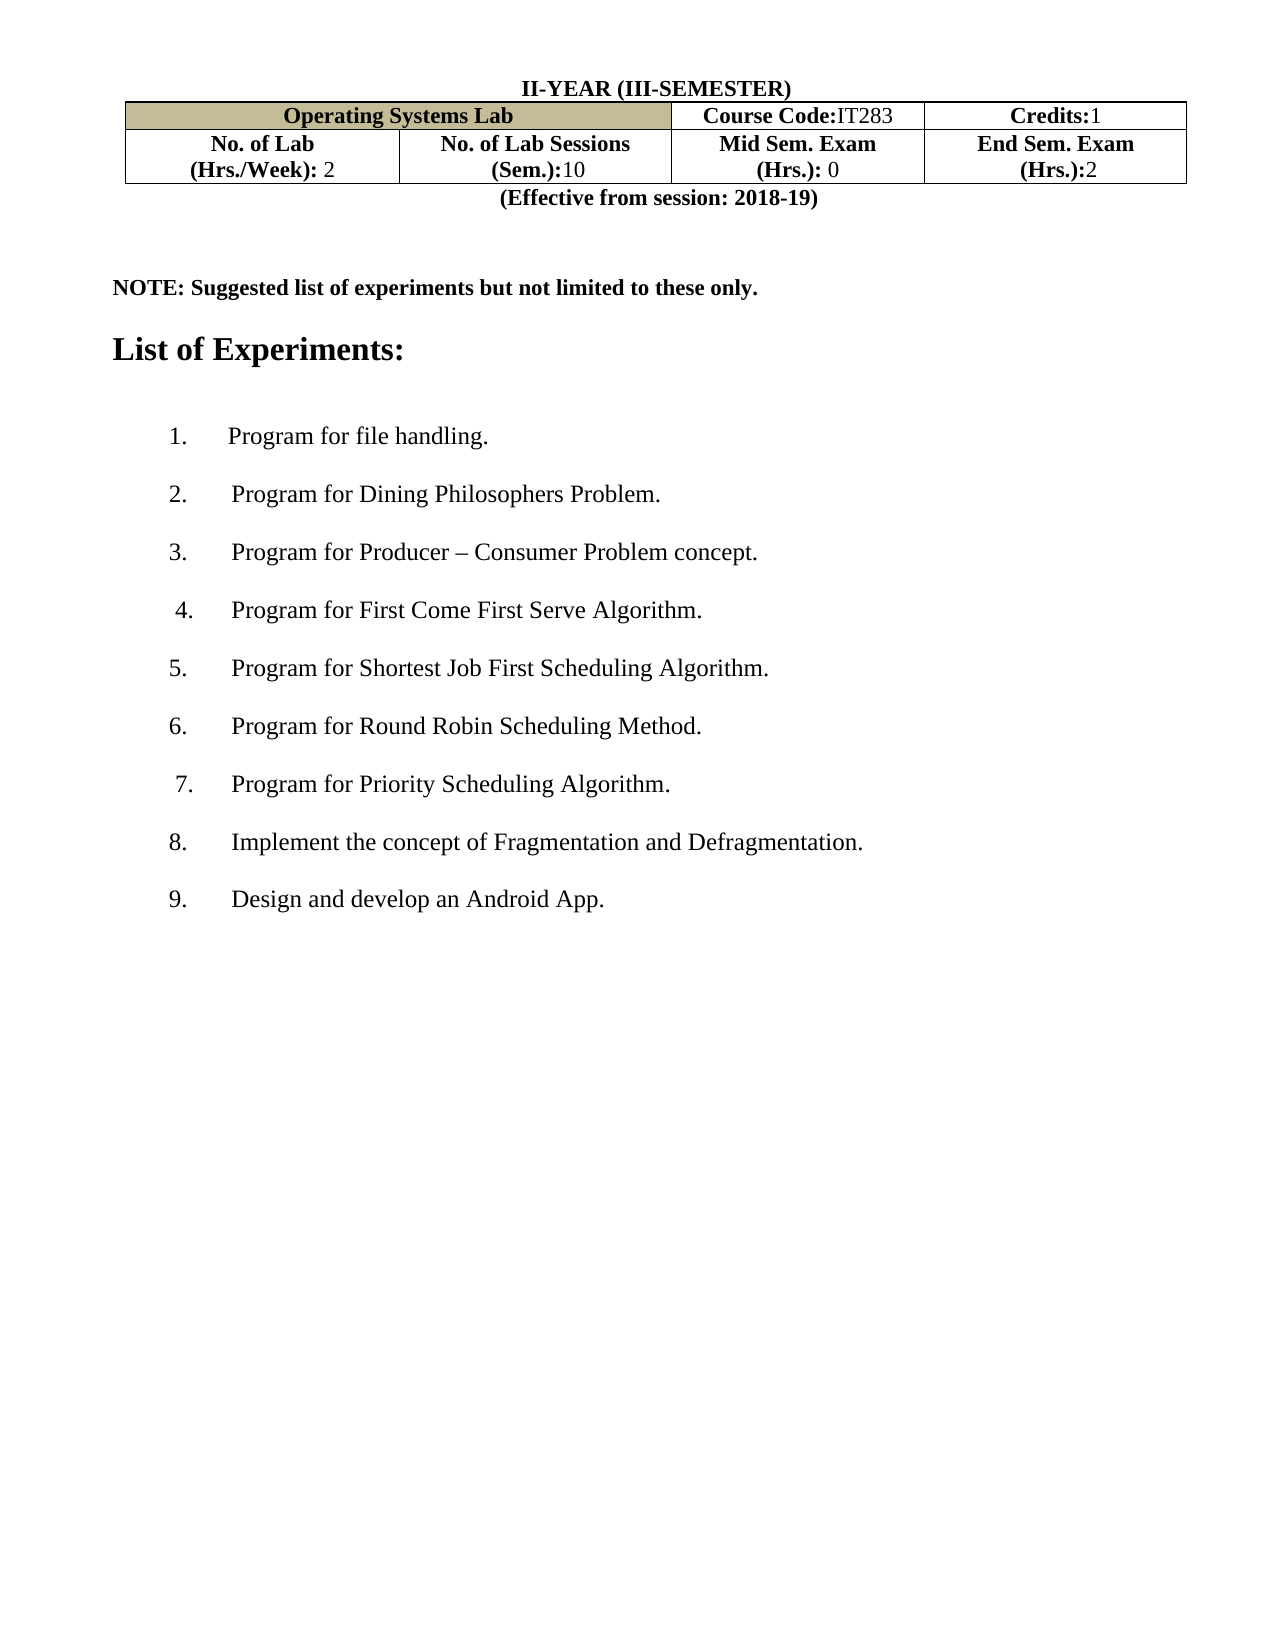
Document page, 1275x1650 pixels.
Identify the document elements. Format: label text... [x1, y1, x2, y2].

text NOTE: Suggested list of experiments but not limited to these only. [112, 274, 1200, 300]
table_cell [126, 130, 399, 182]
text 6. Program for Round Robin Scheduling Method. [169, 711, 1200, 739]
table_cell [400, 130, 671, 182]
text 8. Implement the concept of Fragmentation and Defragmentation. [169, 827, 1200, 855]
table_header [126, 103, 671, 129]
text List of Experiments: [112, 329, 1200, 368]
text 3. Program for Producer – Consumer Problem concept. [169, 537, 1200, 566]
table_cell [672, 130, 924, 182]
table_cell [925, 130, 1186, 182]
text 5. Program for Shortest Job First Scheduling Algorithm. [169, 653, 1200, 682]
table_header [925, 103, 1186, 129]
text (Effective from session: 2018-19) [112, 183, 1200, 210]
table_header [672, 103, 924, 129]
text 7. Program for Priority Scheduling Algorithm. [169, 769, 1200, 797]
text II-YEAR (III-SEMESTER) [112, 75, 1200, 101]
text 9. Design and develop an Android App. [169, 884, 1200, 913]
text 4. Program for First Come First Serve Algorithm. [169, 595, 1200, 624]
text 1. Program for file handling. [169, 421, 1200, 450]
text 2. Program for Dining Philosophers Problem. [169, 479, 1200, 508]
